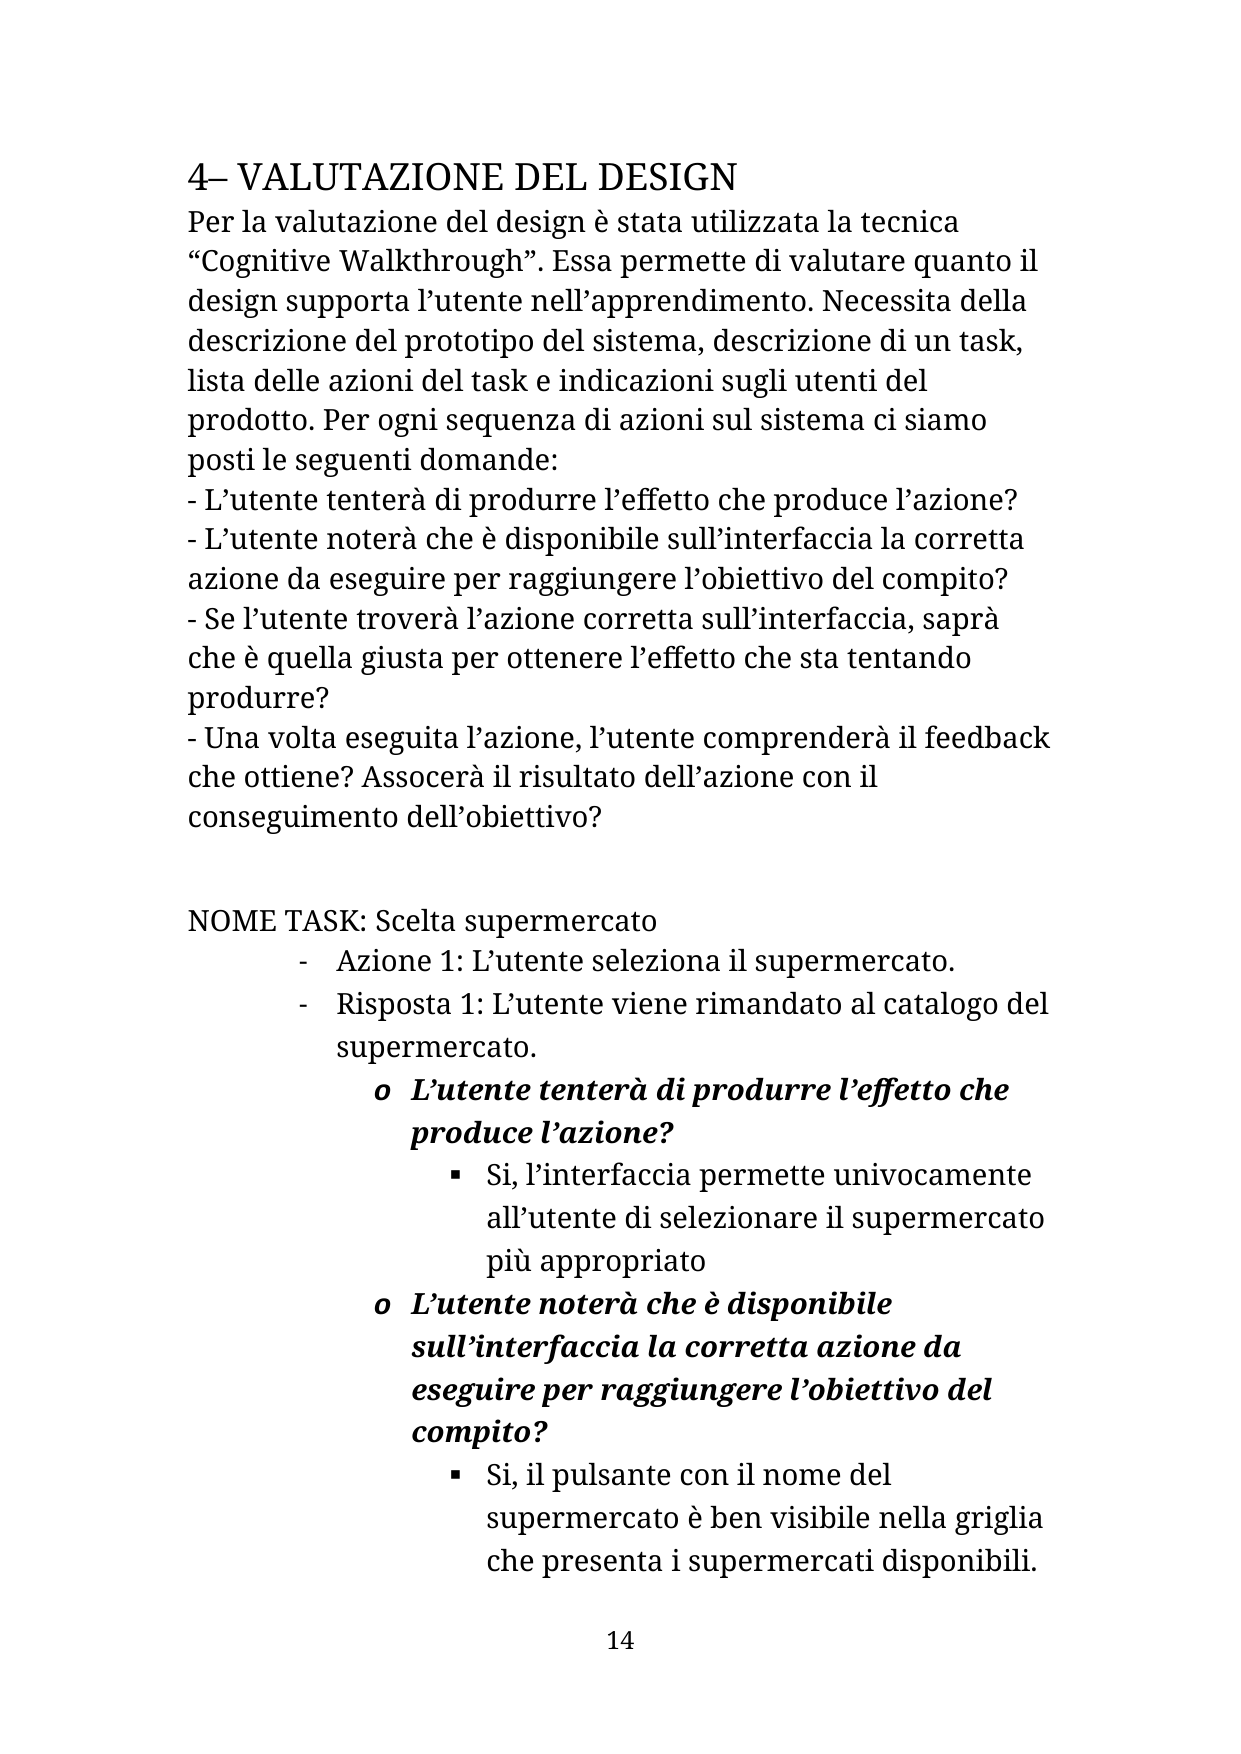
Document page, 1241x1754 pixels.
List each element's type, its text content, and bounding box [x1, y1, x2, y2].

list Si, l’interfaccia permette univocamente all’utente di selezionare il supermercato più appropriato [448, 1155, 1053, 1280]
text - L’utente tenterà di produrre l’effetto che produce l’azione? [187, 479, 1053, 518]
list L’utente tenterà di produrre l’effetto che produce l’azione? [373, 1069, 1053, 1152]
list L’utente noterà che è disponibile sull’interfaccia la corretta azione da eseguire per raggiungere l’obiettivo del compito? [373, 1283, 1053, 1451]
text - Se l’utente troverà l’azione corretta sull’interfaccia, saprà che è quella giusta per ottenere l’effetto che sta tentando produrre? [187, 598, 1053, 717]
text 4– VALUTAZIONE DEL DESIGN [187, 150, 1053, 201]
list Azione 1: L’utente seleziona il supermercato. [298, 940, 1053, 980]
text Per la valutazione del design è stata utilizzata la tecnica “Cognitive Walkthrough”. Essa permette di valutare quanto il design supporta l’utente nell’apprendimento. Necessita della descrizione del prototipo del sistema, descrizione di un task, lista delle azioni del task e indicazioni sugli utenti del prodotto. Per ogni sequenza di azioni sul sistema ci siamo posti le seguenti domande: [187, 201, 1053, 479]
text - Una volta eseguita l’azione, l’utente comprenderà il feedback che ottiene? Assocerà il risultato dell’azione con il conseguimento dell’obiettivo? [187, 717, 1053, 836]
text NOME TASK: Scelta supermercato [187, 901, 1053, 940]
list Risposta 1: L’utente viene rimandato al catalogo del supermercato. [298, 983, 1053, 1066]
text - L’utente noterà che è disponibile sull’interfaccia la corretta azione da eseguire per raggiungere l’obiettivo del compito? [187, 518, 1053, 598]
list Si, il pulsante con il nome del supermercato è ben visibile nella griglia che presenta i supermercati disponibili. [448, 1454, 1053, 1580]
